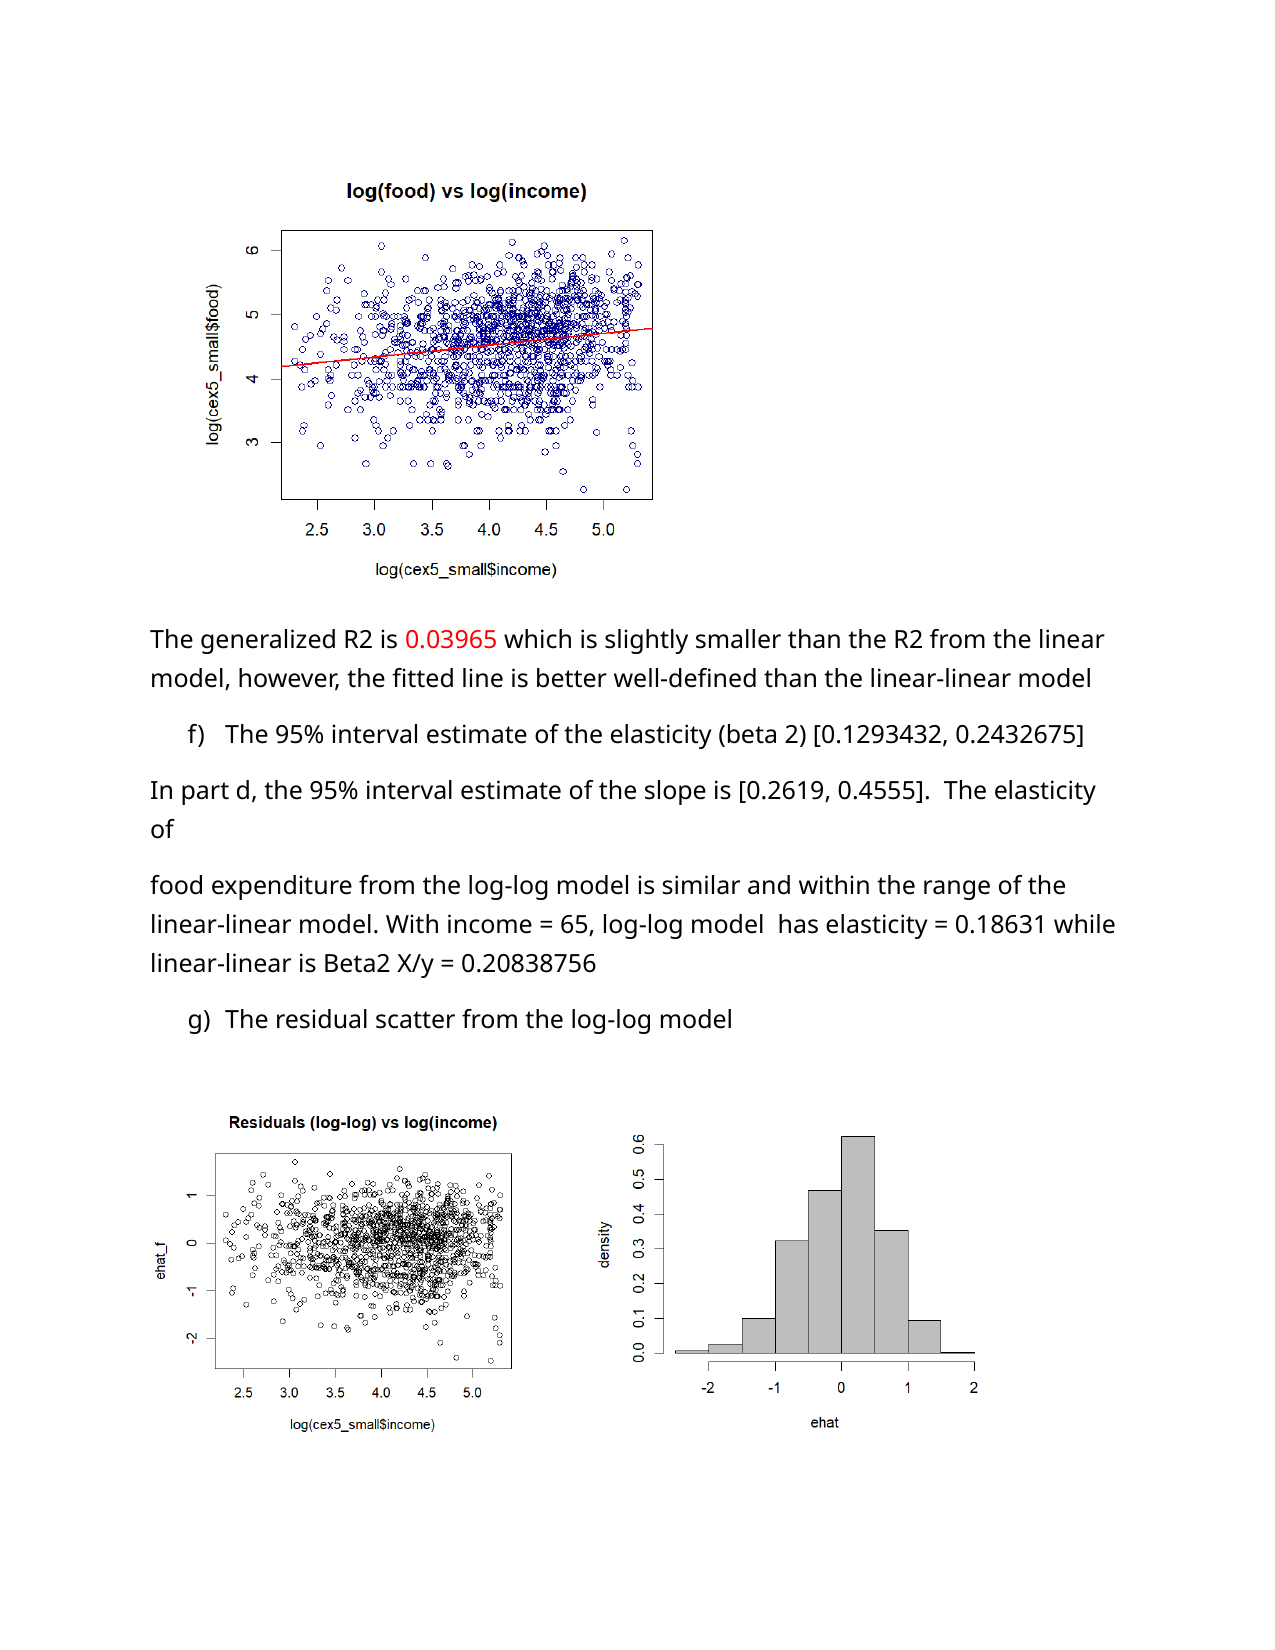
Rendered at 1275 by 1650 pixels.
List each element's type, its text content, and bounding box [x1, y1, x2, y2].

text food expenditure from the log-log model is similar and within the range of the linear-linear model. With income = 65, log-log model has elasticity = 0.18631 while linear-linear is Beta2 X/y = 0.20838756 [150, 868, 1125, 980]
list The residual scatter from the log-log model [187, 1002, 1125, 1036]
picture [150, 1089, 544, 1449]
text In part d, the 95% interval estimate of the slope is [0.2619, 0.4555]. The elasticity of [150, 773, 1125, 846]
text The generalized R2 is 0.03965 which is slightly smaller than the R2 from the linear model, however, the fitted line is better well-defined than the linear-linear model [150, 622, 1125, 695]
picture [200, 150, 693, 600]
picture [593, 1057, 1022, 1449]
list The 95% interval estimate of the elasticity (beta 2) [0.1293432, 0.2432675] [187, 717, 1125, 751]
